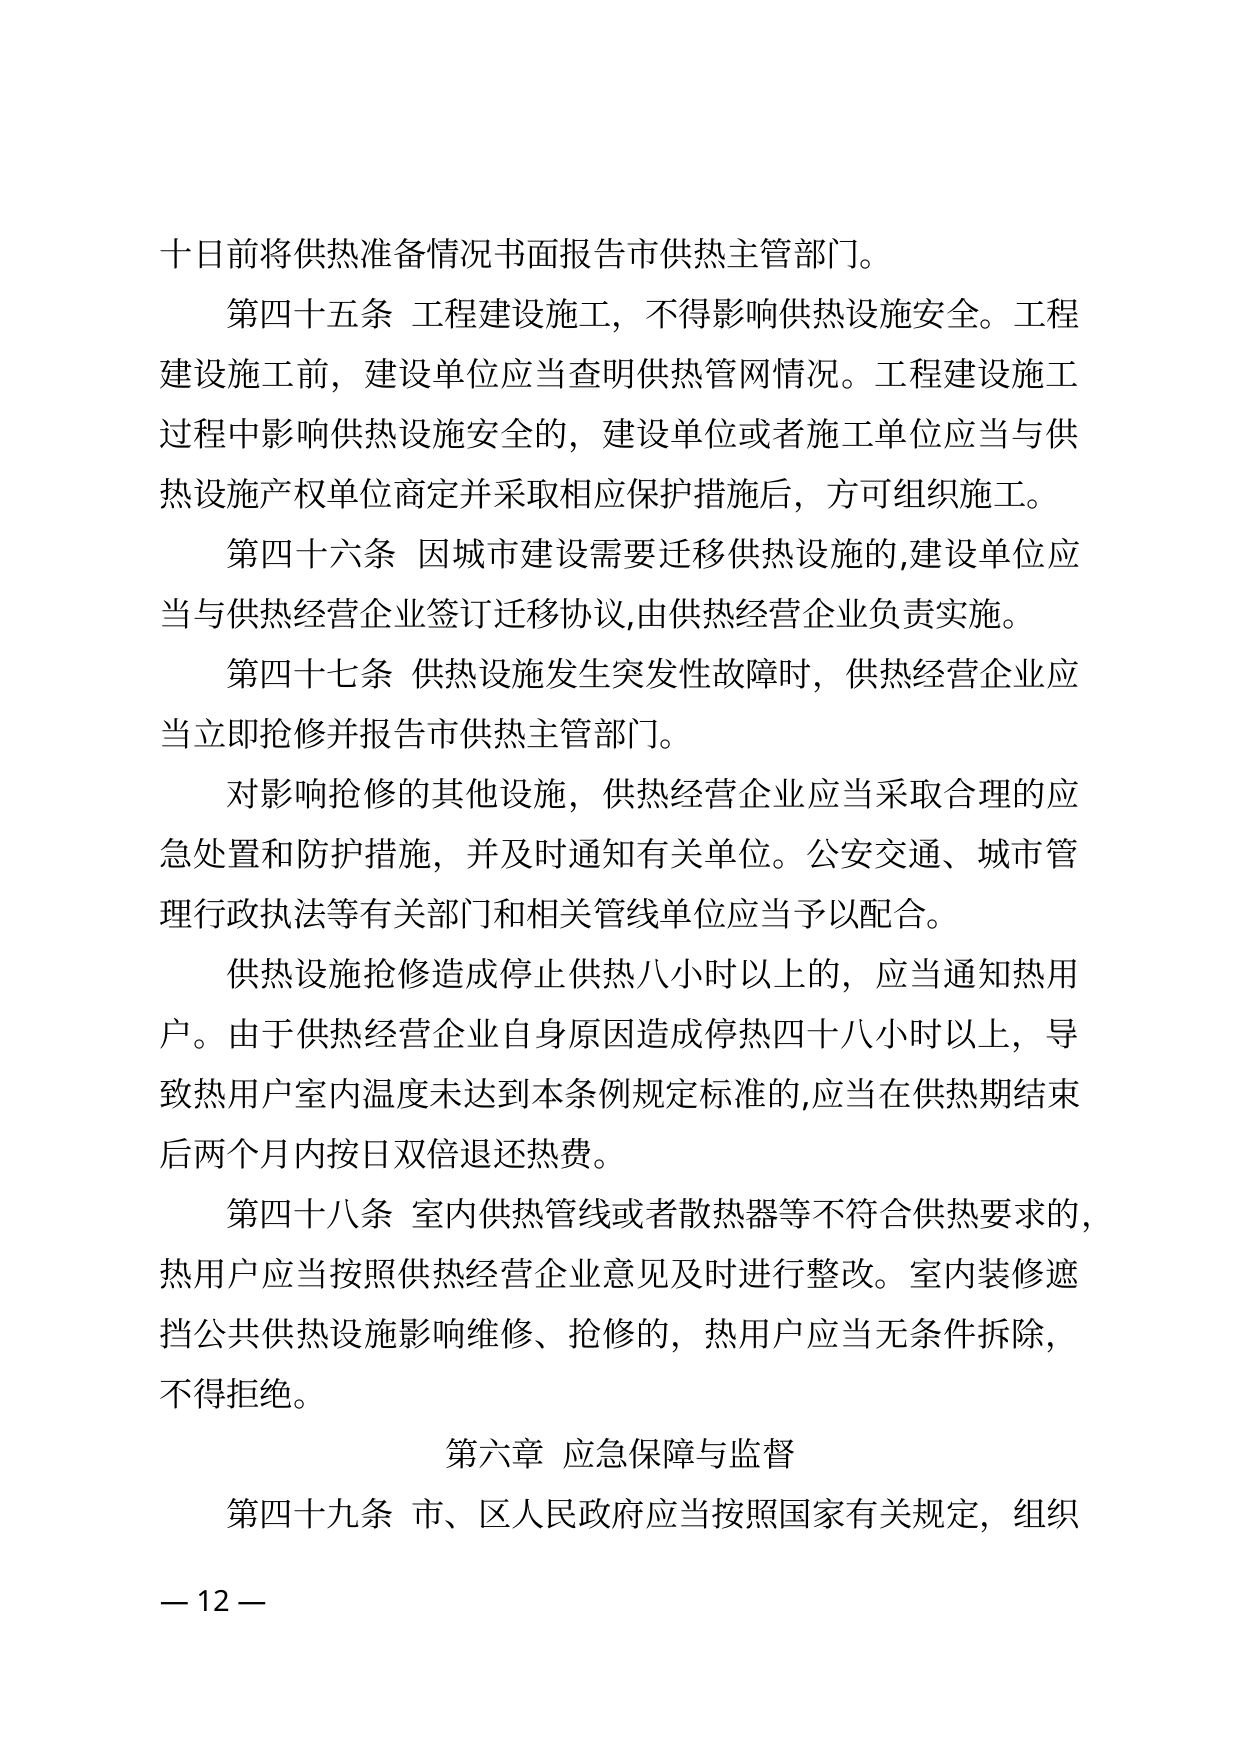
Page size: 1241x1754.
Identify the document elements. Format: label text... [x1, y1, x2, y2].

text 第四十五条 工程建设施工，不得影响供热设施安全。工程建设施工前，建设单位应当查明供热管网情况。工程建设施工过程中影响供热设施安全的，建设单位或者施工单位应当与供热设施产权单位商定并采取相应保护措施后，方可组织施工。 [159, 278, 1081, 518]
text 第四十六条 因城市建设需要迁移供热设施的,建设单位应当与供热经营企业签订迁移协议,由供热经营企业负责实施。 [159, 518, 1081, 638]
text 供热设施抢修造成停止供热八小时以上的，应当通知热用户。由于供热经营企业自身原因造成停热四十八小时以上，导致热用户室内温度未达到本条例规定标准的,应当在供热期结束后两个月内按日双倍退还热费。 [159, 938, 1081, 1178]
text 第四十八条 室内供热管线或者散热器等不符合供热要求的，热用户应当按照供热经营企业意见及时进行整改。室内装修遮挡公共供热设施影响维修、抢修的，热用户应当无条件拆除，不得拒绝。 [159, 1178, 1081, 1418]
text 第六章 应急保障与监督 [159, 1418, 1081, 1478]
text 第四十七条 供热设施发生突发性故障时，供热经营企业应当立即抢修并报告市供热主管部门。 [159, 638, 1081, 758]
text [159, 1478, 1081, 1538]
text 对影响抢修的其他设施，供热经营企业应当采取合理的应急处置和防护措施，并及时通知有关单位。公安交通、城市管理行政执法等有关部门和相关管线单位应当予以配合。 [159, 758, 1081, 938]
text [159, 218, 1081, 278]
